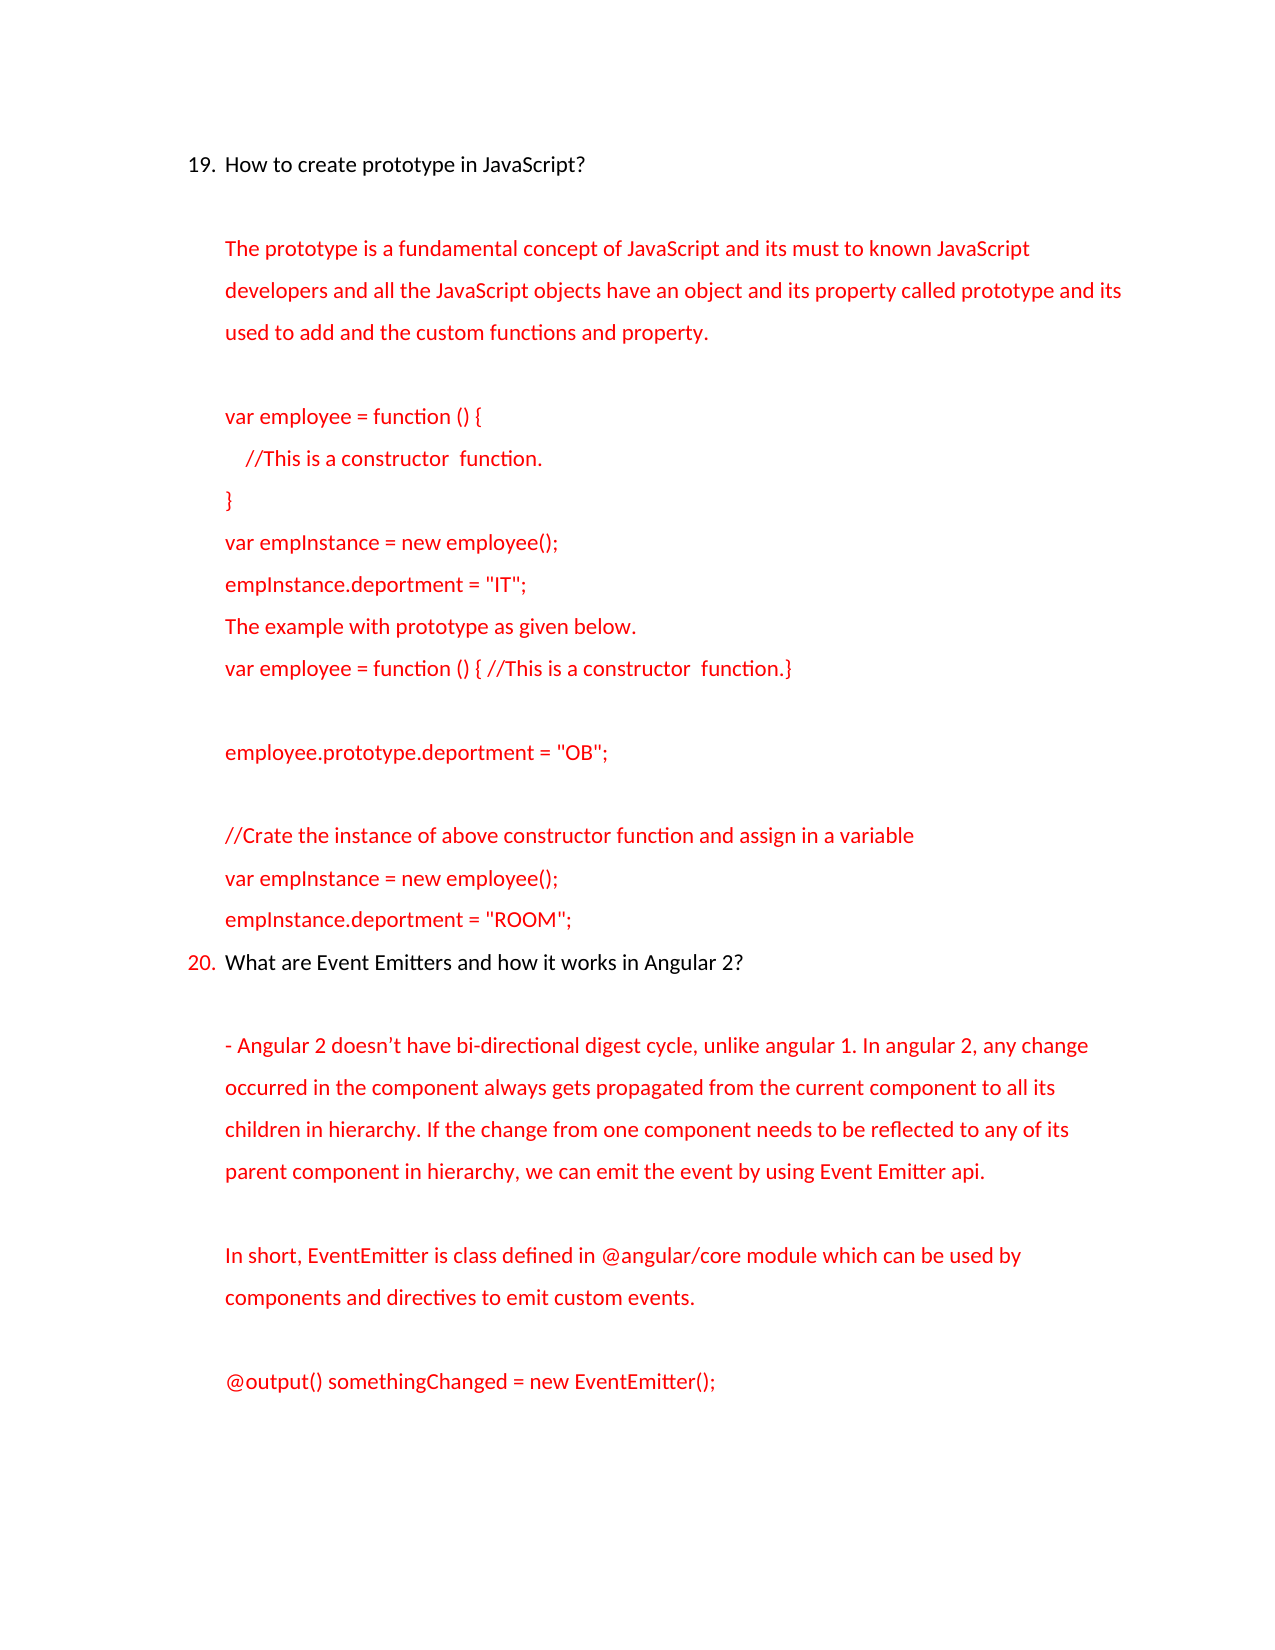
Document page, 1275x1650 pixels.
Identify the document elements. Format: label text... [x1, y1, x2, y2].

list How to create prototype in JavaScript? [187, 150, 1125, 220]
list var employee = function () { [225, 402, 1125, 430]
list @output() somethingChanged = new EventEmitter(); [225, 1367, 1125, 1395]
list What are Event Emitters and how it works in Angular 2? - Angular 2 doesn’t have bi-directional digest cycle, unlike angular 1. In angular 2, any change occurred in the component always gets propagated from the current component to all its children in hierarchy. If the change from one component needs to be reflected to any of its parent component in hierarchy, we can emit the event by using Event Emitter api. [187, 948, 1125, 1186]
list employee.prototype.deportment = "OB"; [225, 738, 1125, 766]
list In short, EventEmitter is class defined in @angular/core module which can be used by components and directives to emit custom events. [225, 1241, 1125, 1311]
list //This is a constructor function. [225, 444, 1125, 472]
list var empInstance = new employee(); [225, 528, 1125, 556]
list var employee = function () { //This is a constructor function.} [225, 654, 1125, 682]
list The prototype is a fundamental concept of JavaScript and its must to known JavaScript developers and all the JavaScript objects have an object and its property called prototype and its used to add and the custom functions and property. [225, 234, 1125, 346]
list The example with prototype as given below. [225, 612, 1125, 640]
list empInstance.deportment = "ROOM"; [225, 906, 1125, 934]
list var empInstance = new employee(); [225, 864, 1125, 892]
list } [225, 486, 1125, 514]
list //Crate the instance of above constructor function and assign in a variable [225, 822, 1125, 850]
list empInstance.deportment = "IT"; [225, 570, 1125, 598]
